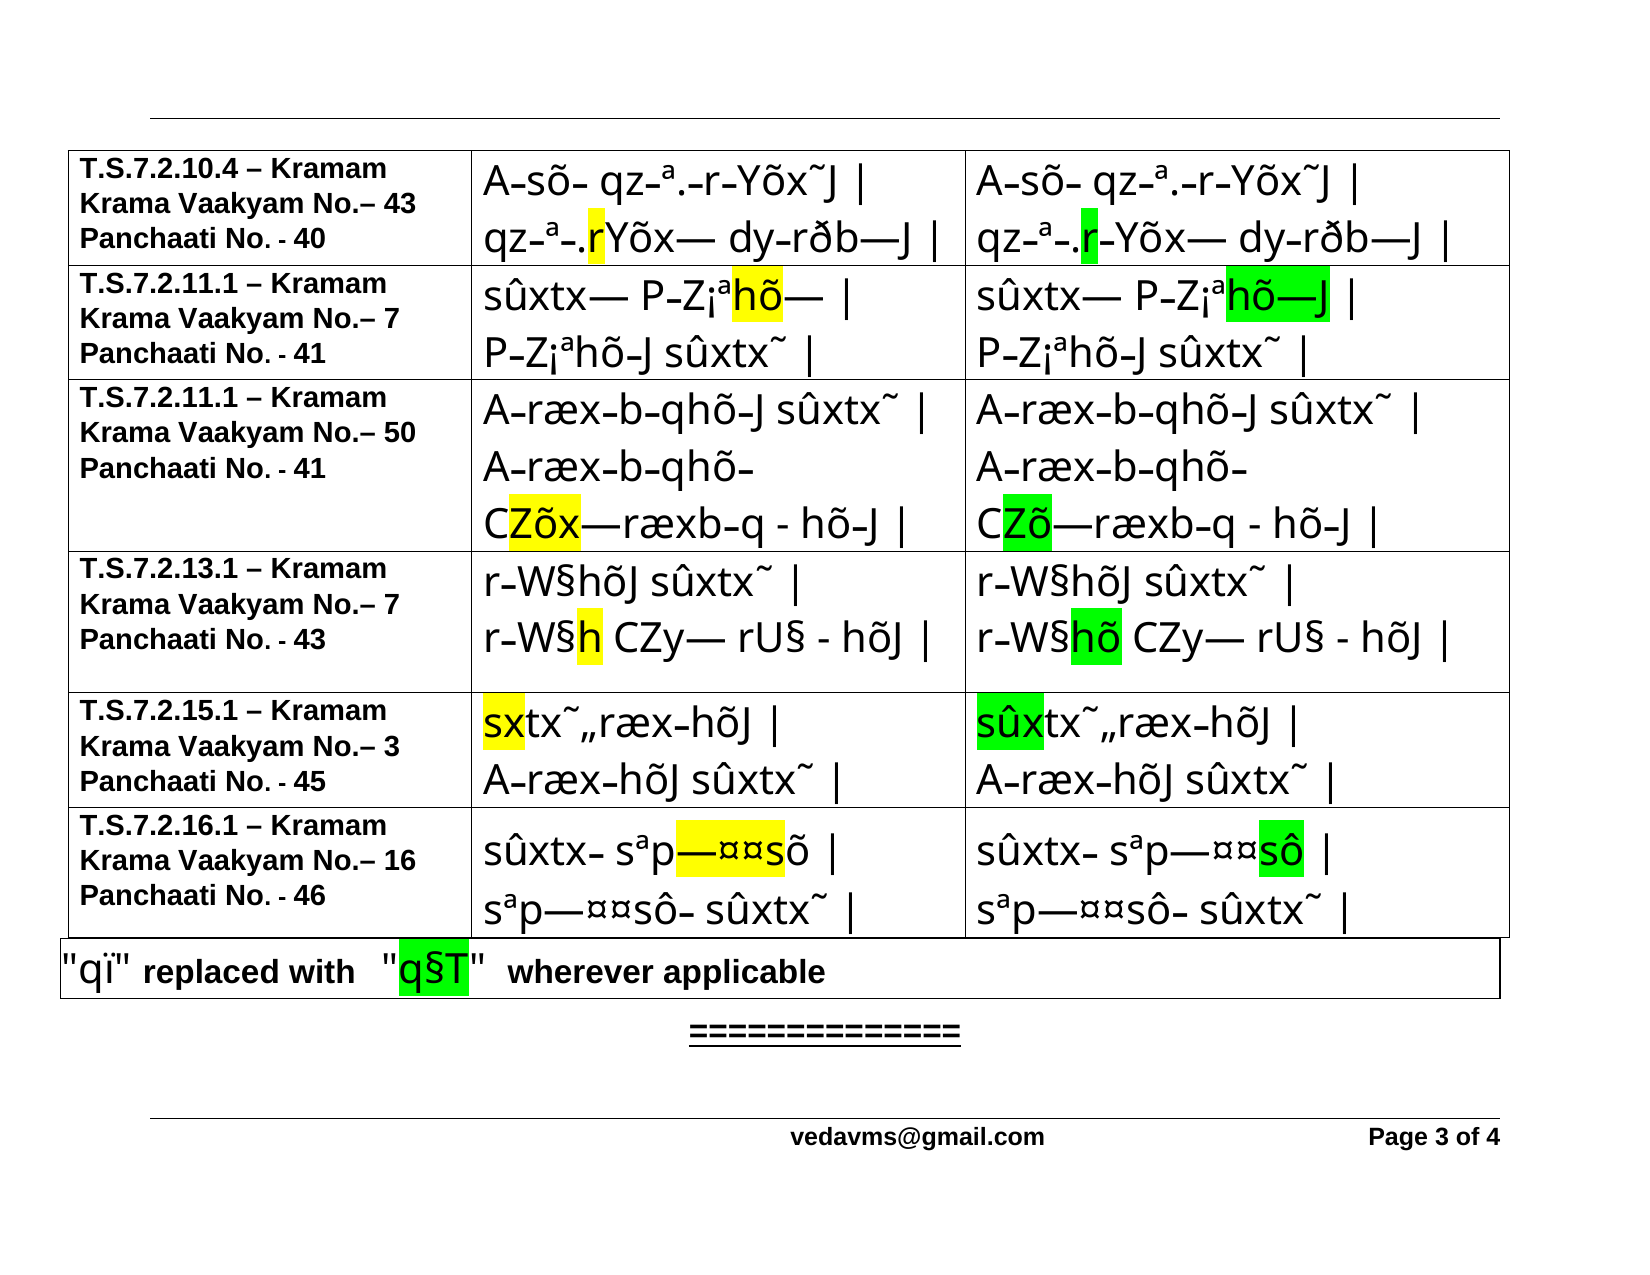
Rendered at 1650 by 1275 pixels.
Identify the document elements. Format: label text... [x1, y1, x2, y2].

table_cell r–W§hõJ sûxtx˜ | r–W§hõ CZy— rU§ - hõJ | [966, 552, 1509, 692]
table_cell T.S.7.2.13.1 – Kramam Krama Vaakyam No.– 7 Panchaati No. - 43 [69, 552, 471, 692]
table_cell sxtx˜„ræx–hõJ | A–ræx–hõJ sûxtx˜ | [472, 693, 965, 807]
table_cell sûxtx˜„ræx–hõJ | A–ræx–hõJ sûxtx˜ | [966, 693, 1509, 807]
table_cell T.S.7.2.15.1 – Kramam Krama Vaakyam No.– 3 Panchaati No. - 45 [69, 693, 471, 807]
table_cell A–sõ– qz–ª.–r–Yõx˜J | qz–ª–.rYõx— dy–rðb—J | [472, 151, 965, 264]
table_cell sûxtx— P–Z¡ªhõ— | P–Z¡ªhõ–J sûxtx˜ | [472, 266, 965, 379]
table_cell r–W§hõJ sûxtx˜ | r–W§h CZy— rU§ - hõJ | [472, 552, 965, 692]
table_cell sûxtx– sªp—¤¤sõ | sªp—¤¤sô– sûxtx˜ | [472, 808, 965, 937]
table_cell T.S.7.2.16.1 – Kramam Krama Vaakyam No.– 16 Panchaati No. - 46 [69, 808, 471, 937]
table_cell sûxtx— P–Z¡ªhõ—J | P–Z¡ªhõ–J sûxtx˜ | [966, 266, 1509, 379]
table_cell A–ræx–b–qhõ–J sûxtx˜ | A–ræx–b–qhõ– CZõ—ræxb–q - hõ–J | [966, 380, 1509, 551]
table_cell T.S.7.2.11.1 – Kramam Krama Vaakyam No.– 50 Panchaati No. - 41 [69, 380, 471, 551]
table_cell A–ræx–b–qhõ–J sûxtx˜ | A–ræx–b–qhõ– CZõx—ræxb–q - hõ–J | [472, 380, 965, 551]
table_cell sûxtx– sªp—¤¤sô | sªp—¤¤sô– sûxtx˜ | [966, 808, 1509, 937]
table_cell T.S.7.2.11.1 – Kramam Krama Vaakyam No.– 7 Panchaati No. - 41 [69, 266, 471, 379]
text ============== [150, 1011, 1500, 1050]
table_cell A–sõ– qz–ª.–r–Yõx˜J | qz–ª–.r–Yõx— dy–rðb—J | [966, 151, 1509, 264]
table_cell T.S.7.2.10.4 – Kramam Krama Vaakyam No.– 43 Panchaati No. - 40 [69, 151, 471, 264]
text "qï" replaced with "q§T" wherever applicable [61, 939, 1499, 998]
